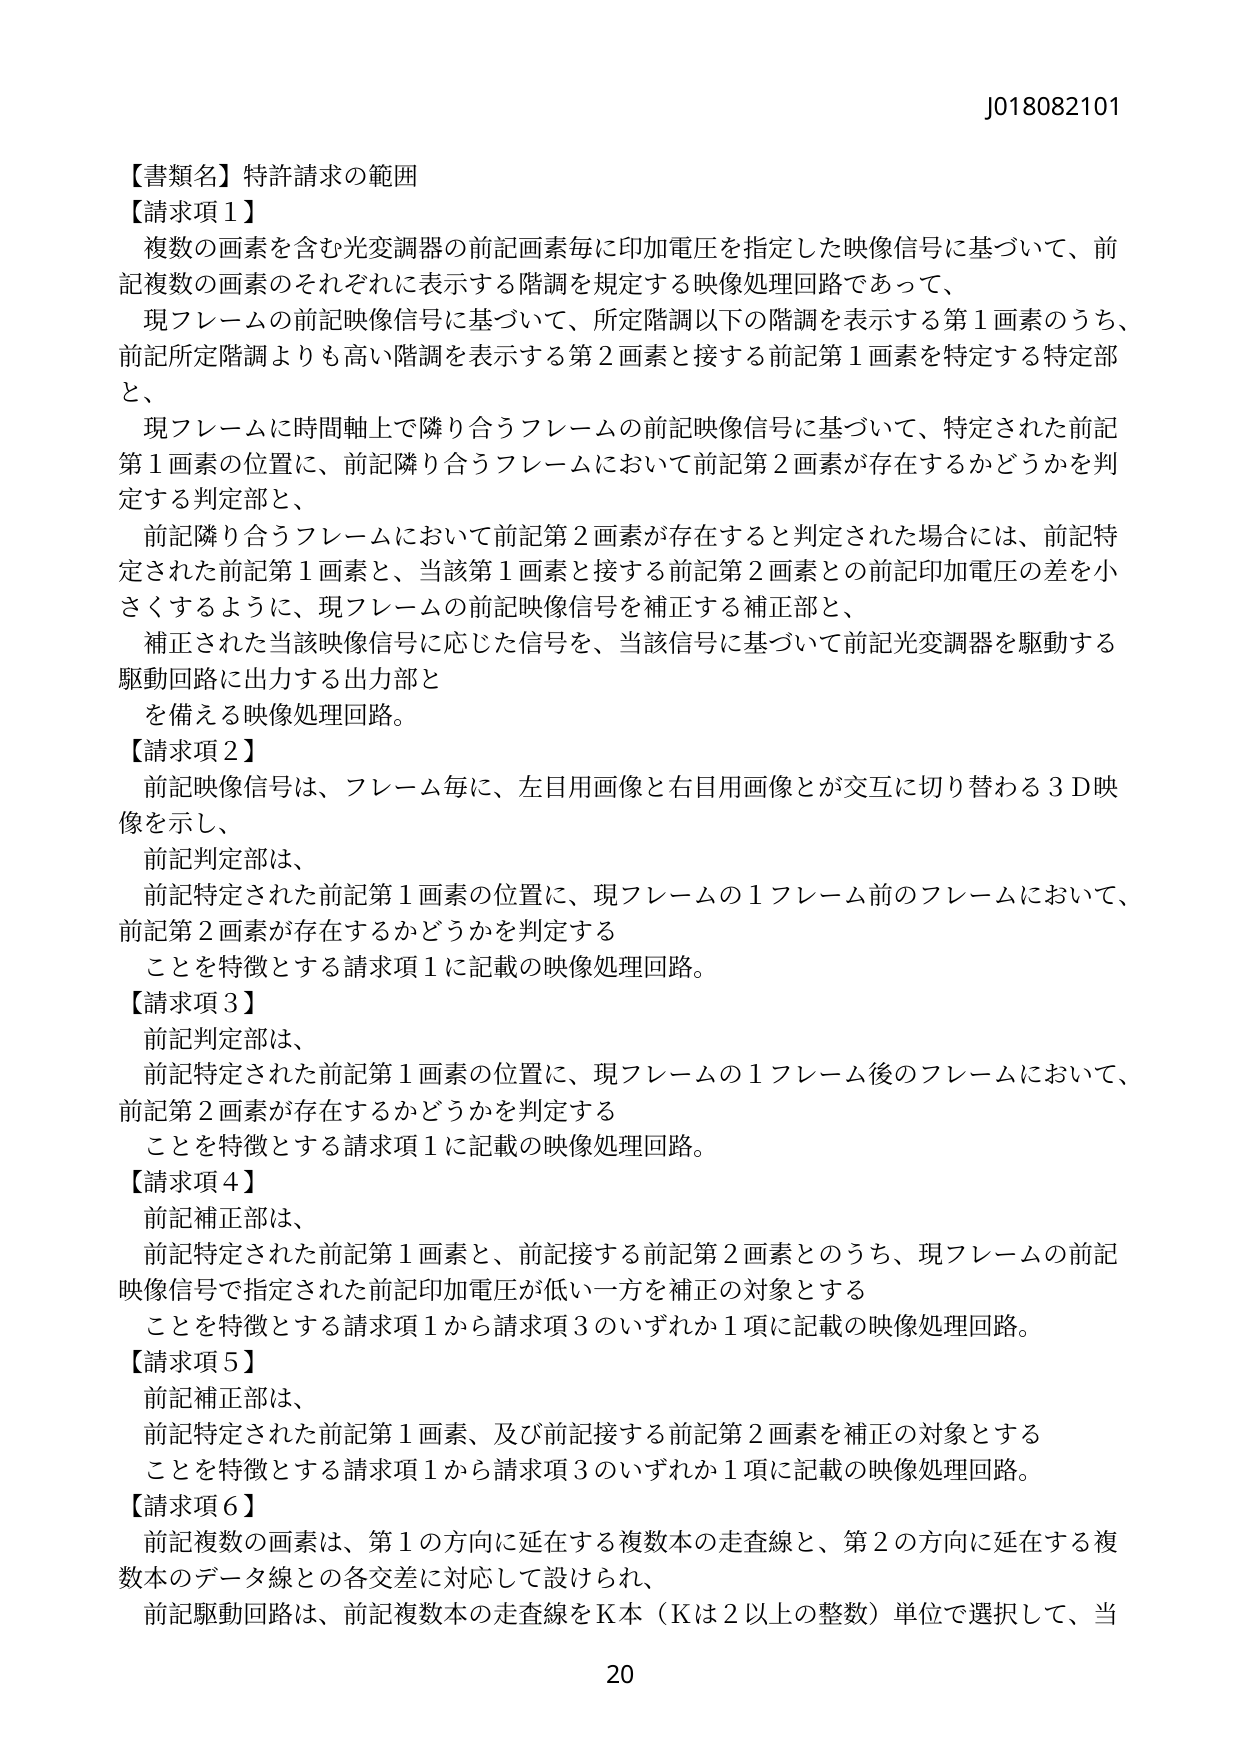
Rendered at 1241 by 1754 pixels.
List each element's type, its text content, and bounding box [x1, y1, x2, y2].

text 前記映像信号は、フレーム毎に、左目用画像と右目用画像とが交互に切り替わる３Ｄ映像を示し、 [118, 768, 1122, 839]
text を備える映像処理回路。 [118, 696, 1122, 732]
text 前記隣り合うフレームにおいて前記第２画素が存在すると判定された場合には、前記特定された前記第１画素と、当該第１画素と接する前記第２画素との前記印加電圧の差を小さくするように、現フレームの前記映像信号を補正する補正部と、 [118, 516, 1122, 624]
text 複数の画素を含む光変調器の前記画素毎に印加電圧を指定した映像信号に基づいて、前記複数の画素のそれぞれに表示する階調を規定する映像処理回路であって、 [118, 229, 1122, 301]
text 前記判定部は、 [118, 839, 1122, 876]
text 前記判定部は、 [118, 1019, 1122, 1055]
text 【請求項４】 [118, 1163, 1122, 1199]
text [118, 1594, 1122, 1630]
text 前記特定された前記第１画素、及び前記接する前記第２画素を補正の対象とする [118, 1414, 1122, 1451]
text 前記特定された前記第１画素の位置に、現フレームの１フレーム前のフレームにおいて、前記第２画素が存在するかどうかを判定する [118, 876, 1122, 947]
text ことを特徴とする請求項１に記載の映像処理回路。 [118, 1127, 1122, 1163]
text ことを特徴とする請求項１に記載の映像処理回路。 [118, 947, 1122, 983]
text ことを特徴とする請求項１から請求項３のいずれか１項に記載の映像処理回路。 [118, 1451, 1122, 1486]
text 【書類名】特許請求の範囲 [118, 157, 1122, 193]
text 【請求項５】 [118, 1343, 1122, 1379]
text 前記特定された前記第１画素と、前記接する前記第２画素とのうち、現フレームの前記映像信号で指定された前記印加電圧が低い一方を補正の対象とする [118, 1235, 1122, 1307]
text ことを特徴とする請求項１から請求項３のいずれか１項に記載の映像処理回路。 [118, 1307, 1122, 1343]
text 現フレームの前記映像信号に基づいて、所定階調以下の階調を表示する第１画素のうち、前記所定階調よりも高い階調を表示する第２画素と接する前記第１画素を特定する特定部と、 [118, 301, 1122, 408]
text 【請求項１】 [118, 193, 1122, 229]
text 【請求項３】 [118, 983, 1122, 1019]
text 前記補正部は、 [118, 1379, 1122, 1414]
text 前記補正部は、 [118, 1199, 1122, 1235]
text 前記特定された前記第１画素の位置に、現フレームの１フレーム後のフレームにおいて、前記第２画素が存在するかどうかを判定する [118, 1055, 1122, 1127]
text 補正された当該映像信号に応じた信号を、当該信号に基づいて前記光変調器を駆動する駆動回路に出力する出力部と [118, 624, 1122, 696]
text 【請求項６】 [118, 1486, 1122, 1522]
text 現フレームに時間軸上で隣り合うフレームの前記映像信号に基づいて、特定された前記第１画素の位置に、前記隣り合うフレームにおいて前記第２画素が存在するかどうかを判定する判定部と、 [118, 408, 1122, 516]
text 【請求項２】 [118, 732, 1122, 768]
text 前記複数の画素は、第１の方向に延在する複数本の走査線と、第２の方向に延在する複数本のデータ線との各交差に対応して設けられ、 [118, 1522, 1122, 1594]
